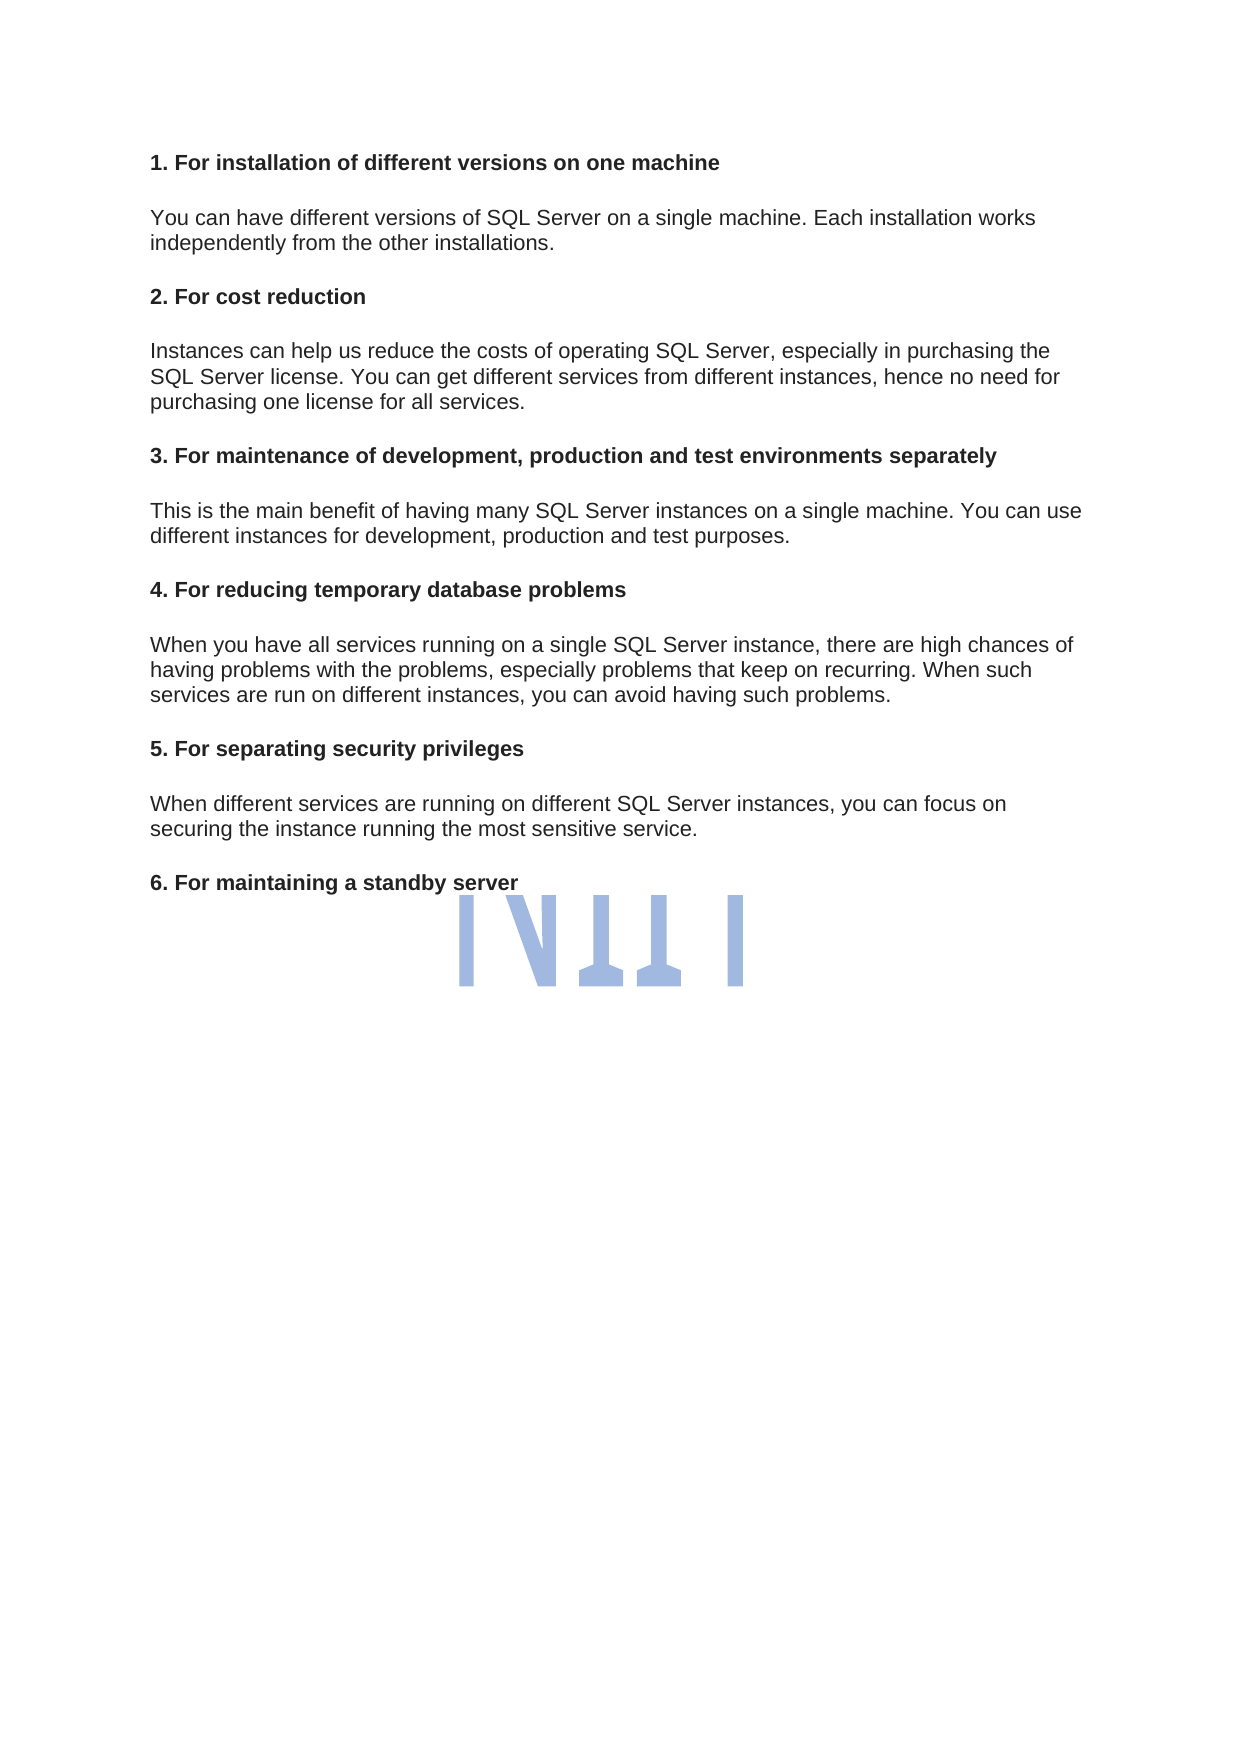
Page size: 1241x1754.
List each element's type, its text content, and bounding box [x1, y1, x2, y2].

text When you have all services running on a single SQL Server instance, there are high chances of having problems with the problems, especially problems that keep on recurring. When such services are run on different instances, you can avoid having such problems. [150, 631, 1090, 707]
text 4. For reducing temporary database problems [150, 577, 1090, 602]
text 1. For installation of different versions on one machine [150, 150, 1090, 175]
text When different services are running on different SQL Server instances, you can focus on securing the instance running the most sensitive service. [150, 791, 1090, 841]
text You can have different versions of SQL Server on a single machine. Each installation works independently from the other installations. [150, 204, 1090, 255]
text This is the main benefit of having many SQL Server instances on a single machine. You can use different instances for development, production and test purposes. [150, 497, 1090, 548]
text 2. For cost reduction [150, 284, 1090, 309]
text Instances can help us reduce the costs of operating SQL Server, especially in purchasing the SQL Server license. You can get different services from different instances, hence no need for purchasing one license for all services. [150, 338, 1090, 414]
text 3. For maintenance of development, production and test environments separately [150, 443, 1090, 468]
text 5. For separating security privileges [150, 736, 1090, 761]
text 6. For maintaining a standby server [150, 870, 1090, 895]
